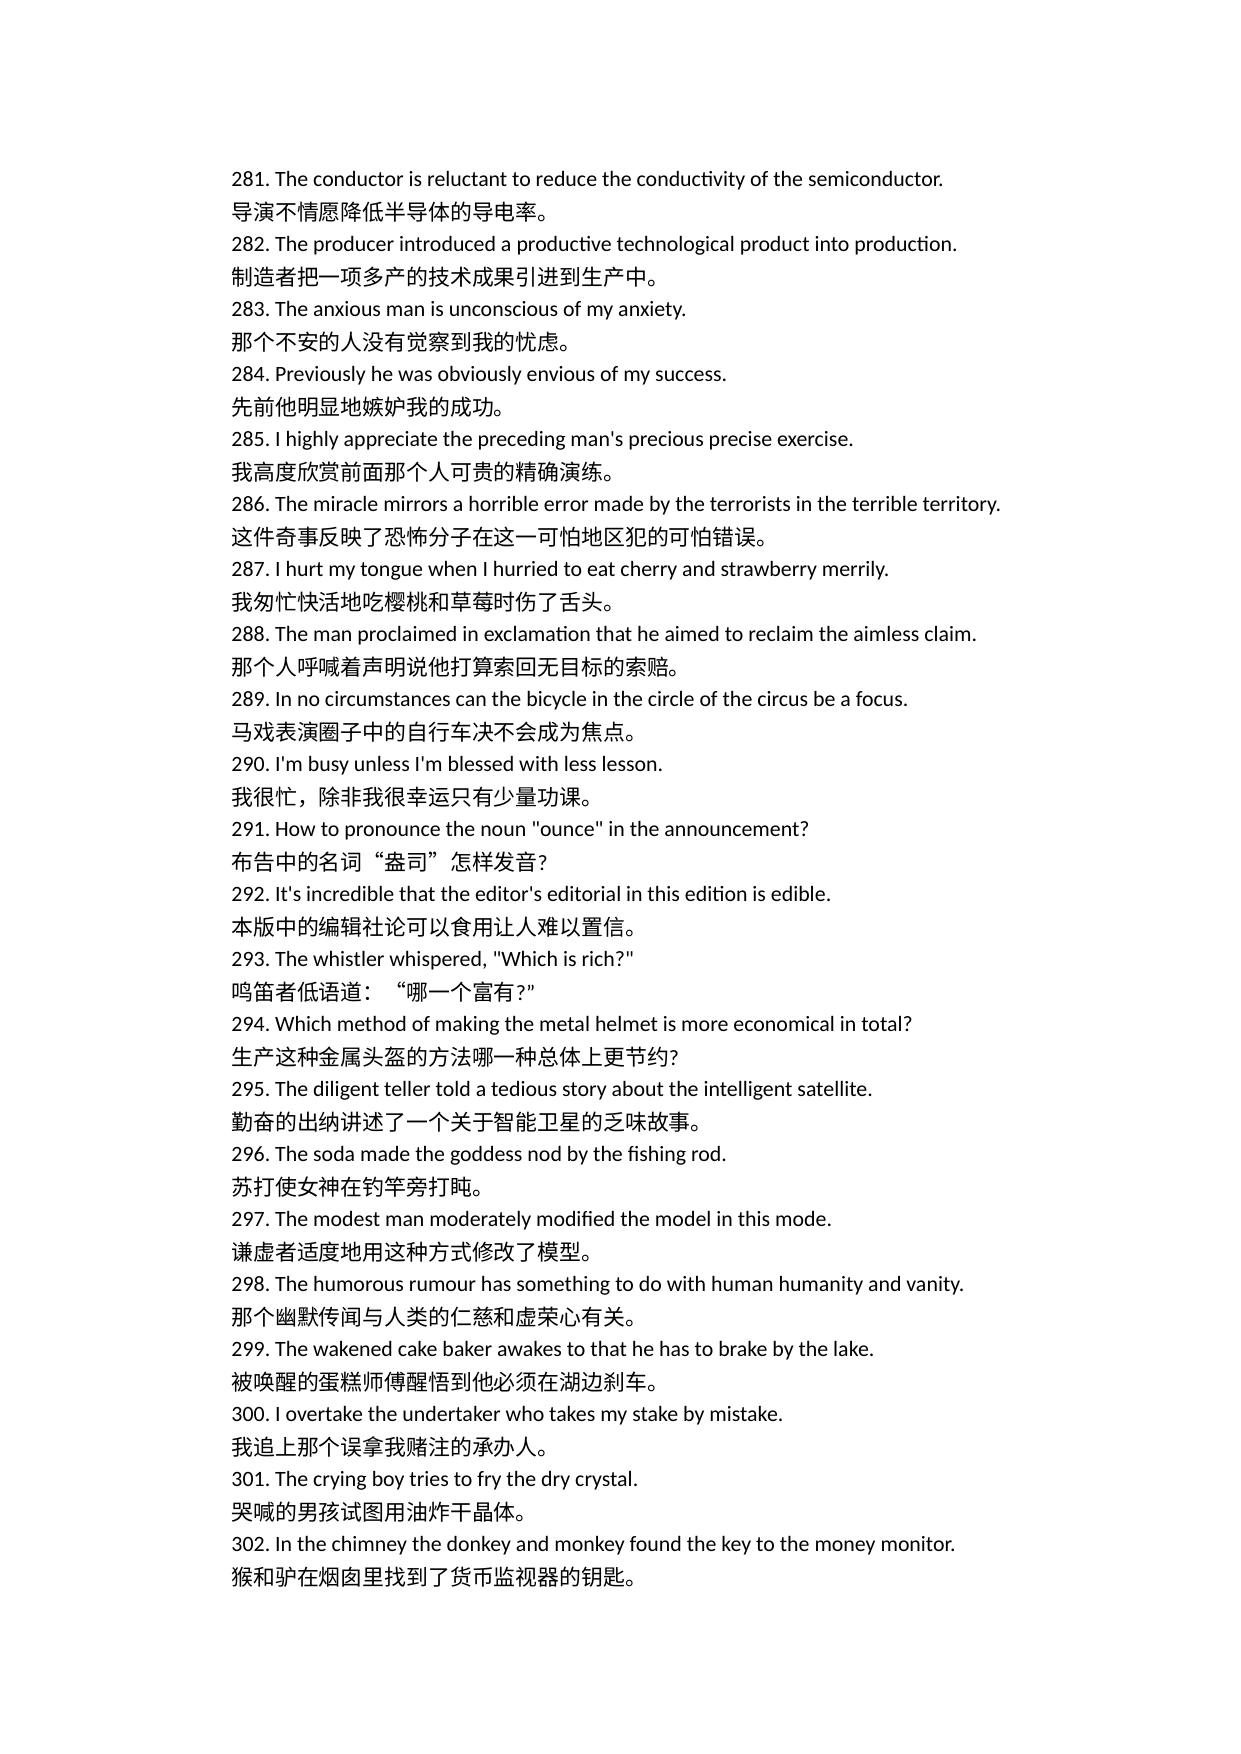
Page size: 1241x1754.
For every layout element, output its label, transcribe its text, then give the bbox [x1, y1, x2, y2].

text 制造者把一项多产的技术成果引进到生产中。 [187, 259, 1053, 292]
text 288. The man proclaimed in exclamation that he aimed to reclaim the aimless claim. [187, 617, 1053, 649]
text 我高度欣赏前面那个人可贵的精确演练。 [187, 454, 1053, 487]
text 301. The crying boy tries to fry the dry crystal. [187, 1462, 1053, 1494]
text 285. I highly appreciate the preceding man's precious precise exercise. [187, 422, 1053, 454]
text 283. The anxious man is unconscious of my anxiety. [187, 292, 1053, 324]
text 那个人呼喊着声明说他打算索回无目标的索赔。 [187, 649, 1053, 682]
text 本版中的编辑社论可以食用让人难以置信。 [187, 909, 1053, 942]
text 先前他明显地嫉妒我的成功。 [187, 389, 1053, 422]
text 287. I hurt my tongue when I hurried to eat cherry and strawberry merrily. [187, 552, 1053, 584]
text 292. It's incredible that the editor's editorial in this edition is edible. [187, 877, 1053, 909]
text 我很忙，除非我很幸运只有少量功课。 [187, 779, 1053, 812]
text 我匆忙快活地吃樱桃和草莓时伤了舌头。 [187, 584, 1053, 617]
text 302. In the chimney the donkey and monkey found the key to the money monitor. [187, 1527, 1053, 1559]
text 293. The whistler whispered, "Which is rich?" [187, 942, 1053, 974]
text 生产这种金属头盔的方法哪一种总体上更节约? [187, 1039, 1053, 1072]
text 291. How to pronounce the noun "ounce" in the announcement? [187, 812, 1053, 844]
text 290. I'm busy unless I'm blessed with less lesson. [187, 747, 1053, 779]
text 我追上那个误拿我赌注的承办人。 [187, 1429, 1053, 1462]
text 布告中的名词“盎司”怎样发音? [187, 844, 1053, 877]
text 谦虚者适度地用这种方式修改了模型。 [187, 1234, 1053, 1267]
text 被唤醒的蛋糕师傅醒悟到他必须在湖边刹车。 [187, 1364, 1053, 1397]
text 苏打使女神在钓竿旁打盹。 [187, 1169, 1053, 1202]
text 马戏表演圈子中的自行车决不会成为焦点。 [187, 714, 1053, 747]
text 勤奋的出纳讲述了一个关于智能卫星的乏味故事。 [187, 1104, 1053, 1137]
text 294. Which method of making the metal helmet is more economical in total? [187, 1007, 1053, 1039]
text 哭喊的男孩试图用油炸干晶体。 [187, 1494, 1053, 1527]
text 导演不情愿降低半导体的导电率。 [187, 194, 1053, 227]
text 295. The diligent teller told a tedious story about the intelligent satellite. [187, 1072, 1053, 1104]
text 286. The miracle mirrors a horrible error made by the terrorists in the terrible territory. [187, 487, 1053, 519]
text 298. The humorous rumour has something to do with human humanity and vanity. [187, 1267, 1053, 1299]
text 那个幽默传闻与人类的仁慈和虚荣心有关。 [187, 1299, 1053, 1332]
text 这件奇事反映了恐怖分子在这一可怕地区犯的可怕错误。 [187, 519, 1053, 552]
text 那个不安的人没有觉察到我的忧虑。 [187, 324, 1053, 357]
text 281. The conductor is reluctant to reduce the conductivity of the semiconductor. [187, 162, 1053, 194]
text 297. The modest man moderately modified the model in this mode. [187, 1202, 1053, 1234]
text 284. Previously he was obviously envious of my success. [187, 357, 1053, 389]
text 296. The soda made the goddess nod by the fishing rod. [187, 1137, 1053, 1169]
text 300. I overtake the undertaker who takes my stake by mistake. [187, 1397, 1053, 1429]
text 282. The producer introduced a productive technological product into production. [187, 227, 1053, 259]
text 鸣笛者低语道：“哪一个富有?” [187, 974, 1053, 1007]
text 289. In no circumstances can the bicycle in the circle of the circus be a focus. [187, 682, 1053, 714]
text 猴和驴在烟囱里找到了货币监视器的钥匙。 [187, 1559, 1053, 1592]
text 299. The wakened cake baker awakes to that he has to brake by the lake. [187, 1332, 1053, 1364]
